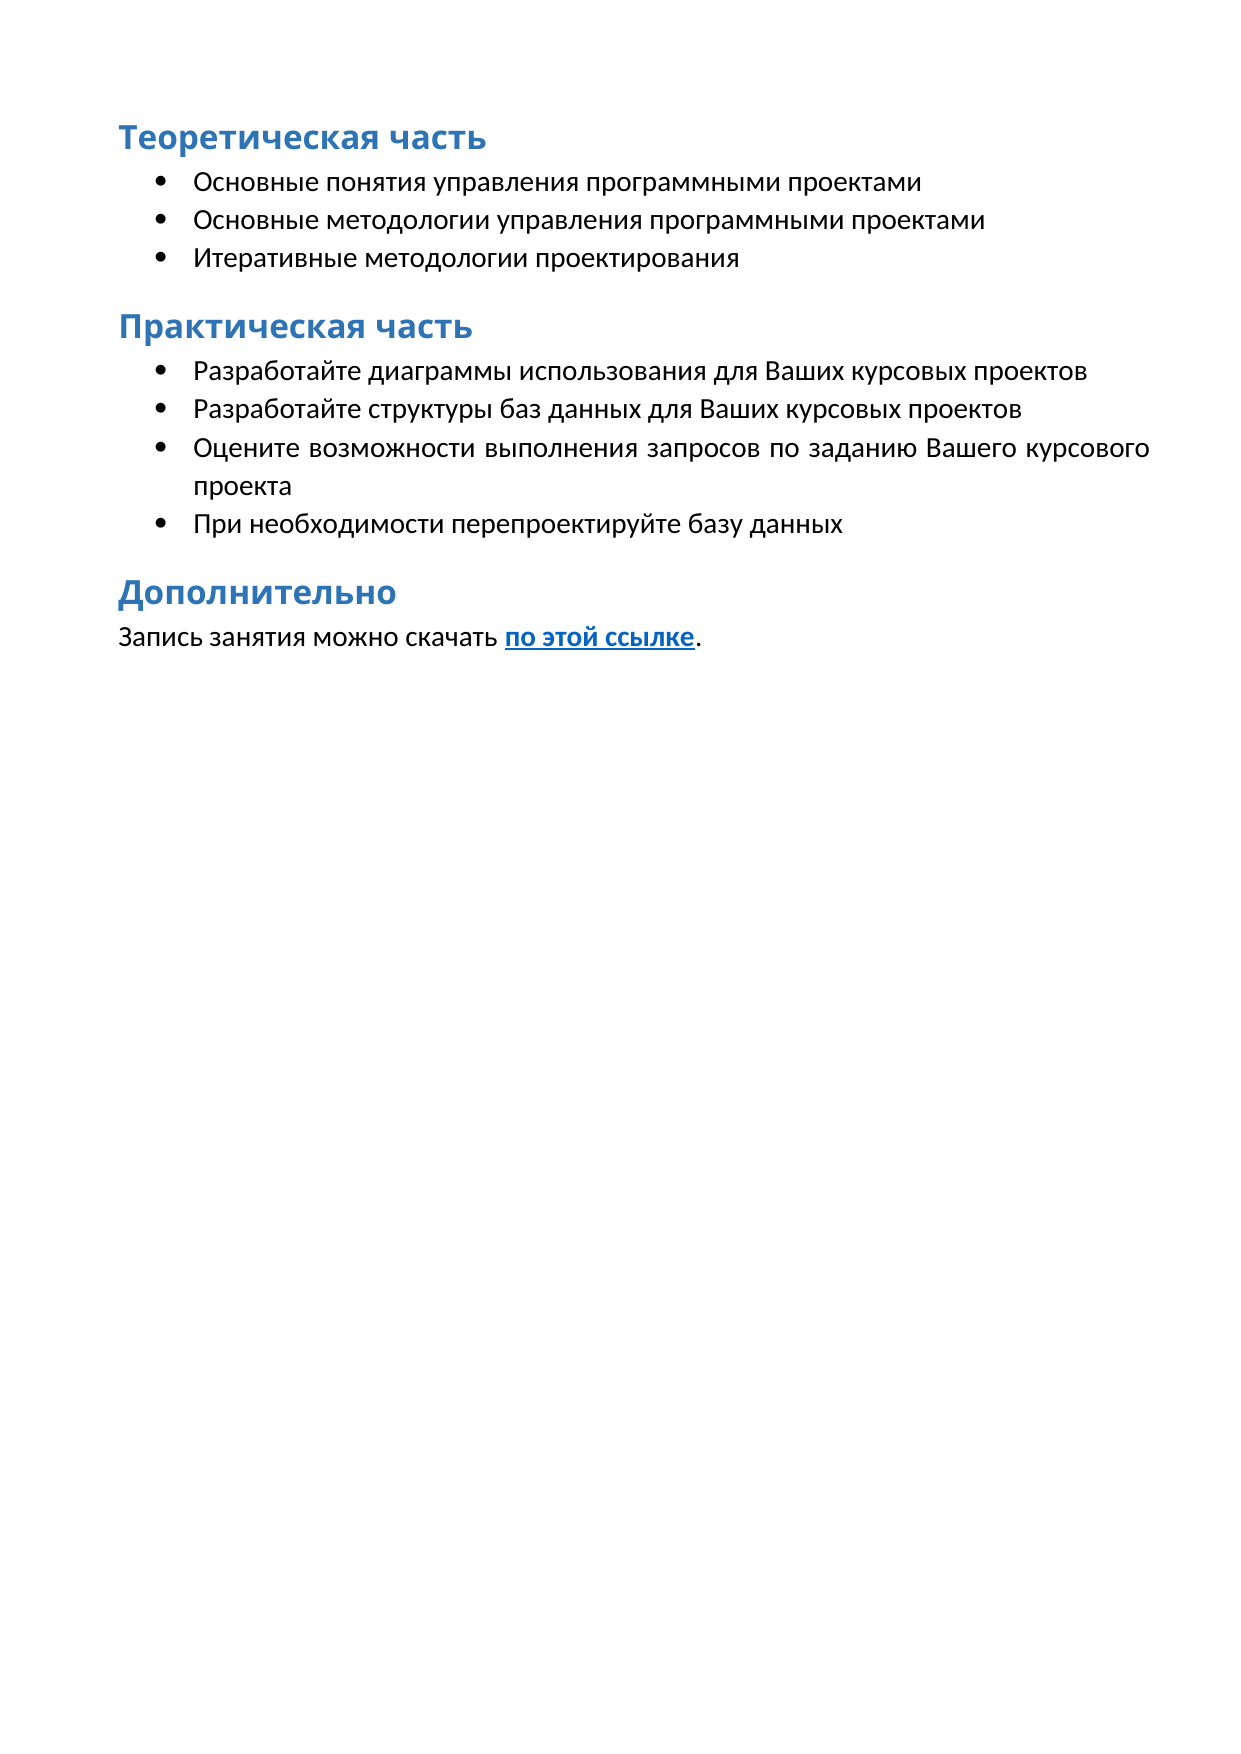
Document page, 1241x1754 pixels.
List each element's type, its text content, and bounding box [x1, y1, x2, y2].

list Итеративные методологии проектирования [156, 239, 1152, 275]
subtitle Теоретическая часть [118, 114, 1152, 159]
list Оцените возможности выполнения запросов по заданию Вашего курсового проекта [156, 429, 1152, 503]
list Основные методологии управления программными проектами [156, 201, 1152, 237]
list Основные понятия управления программными проектами [156, 163, 1152, 198]
list При необходимости перепроектируйте базу данных [156, 506, 1152, 541]
list Разработайте структуры баз данных для Ваших курсовых проектов [156, 390, 1152, 426]
list Разработайте диаграммы использования для Ваших курсовых проектов [156, 352, 1152, 387]
text Запись занятия можно скачать по этой ссылке. [118, 618, 1152, 654]
subtitle Дополнительно [118, 569, 1152, 614]
subtitle Практическая часть [118, 303, 1152, 348]
